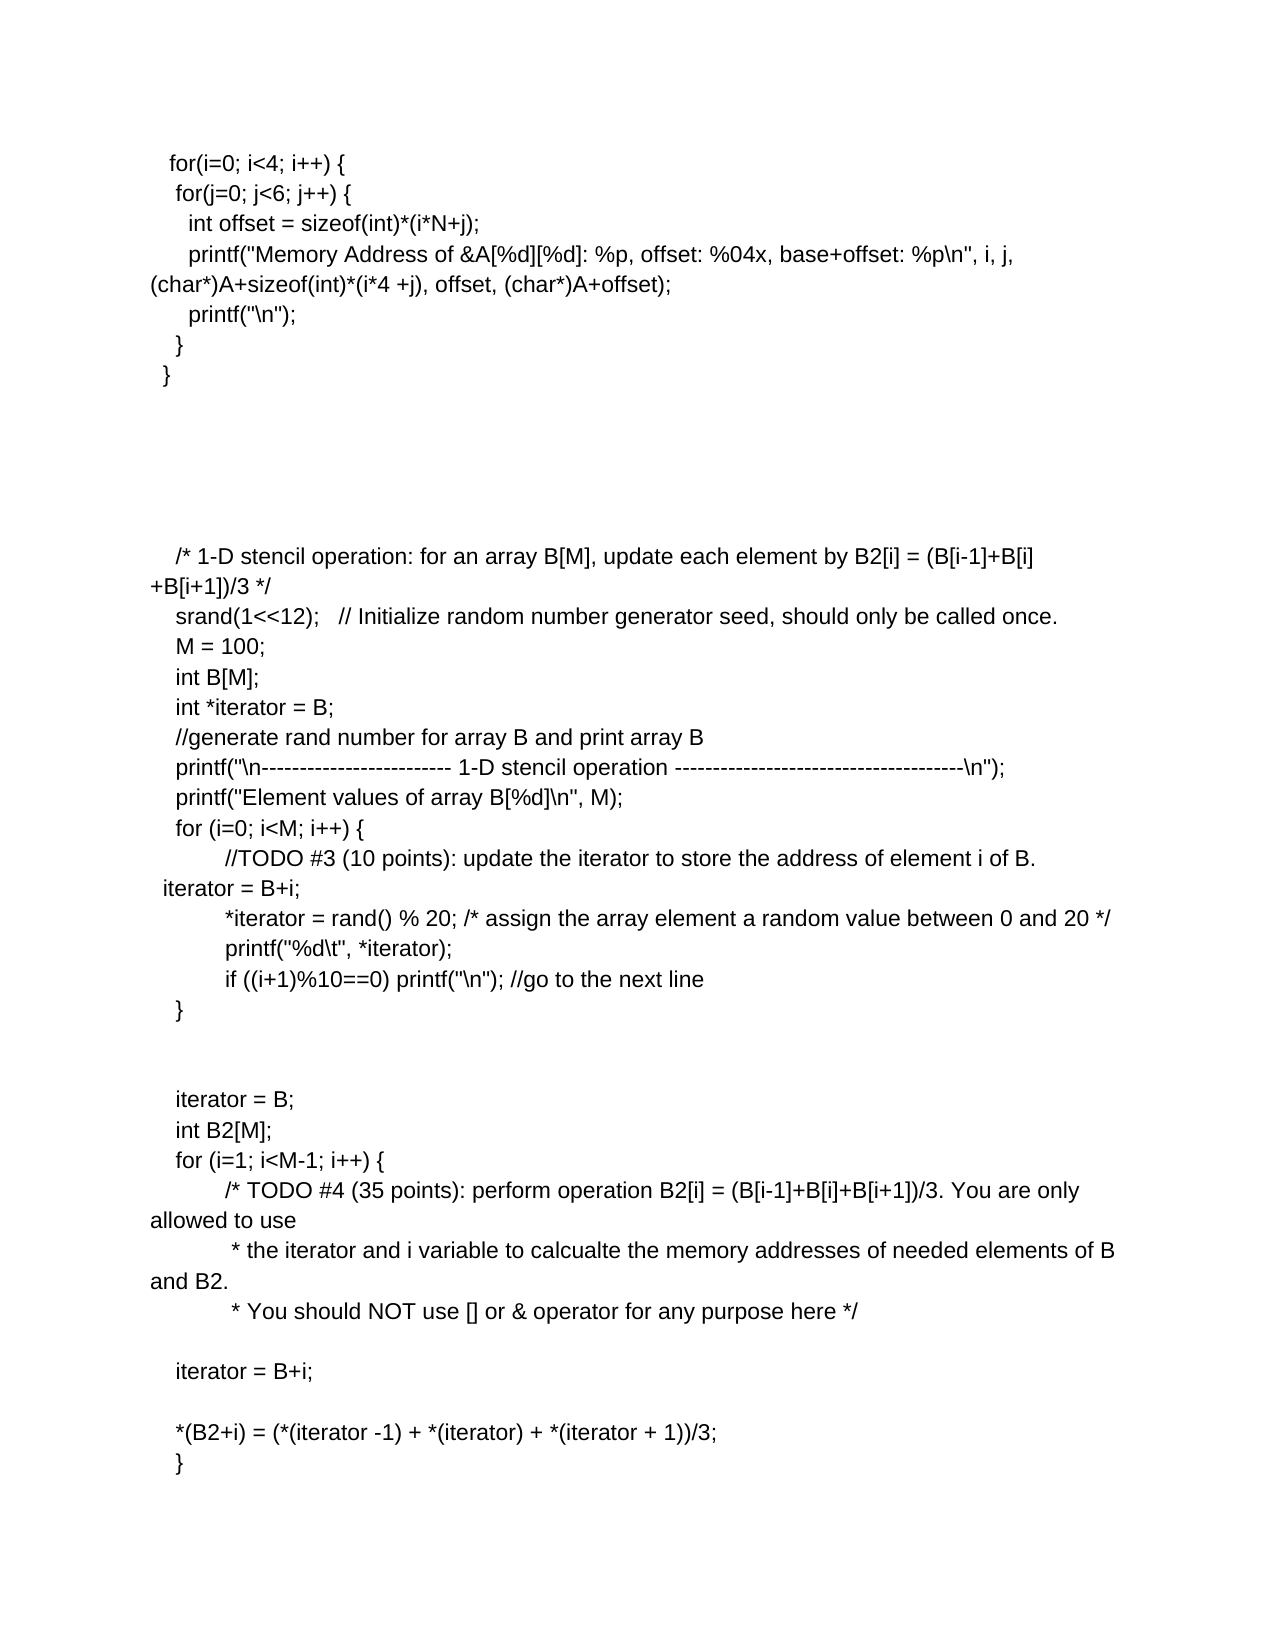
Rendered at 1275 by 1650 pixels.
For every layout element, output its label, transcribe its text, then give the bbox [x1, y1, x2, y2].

text } [150, 361, 1125, 388]
text int offset = sizeof(int)*(i*N+j); [150, 210, 1125, 237]
text printf("%d\t", *iterator); [150, 935, 1125, 962]
text printf("\n------------------------- 1-D stencil operation --------------------------------------\n"); [150, 754, 1125, 781]
text } [150, 1449, 1125, 1475]
text //TODO #3 (10 points): update the iterator to store the address of element i of B. [150, 845, 1125, 871]
text * the iterator and i variable to calcualte the memory addresses of needed elements of B and B2. [150, 1237, 1125, 1294]
text *iterator = rand() % 20; /* assign the array element a random value between 0 and 20 */ [150, 905, 1125, 932]
text srand(1<<12); // Initialize random number generator seed, should only be called once. [150, 603, 1125, 629]
text } [150, 331, 1125, 358]
text /* 1-D stencil operation: for an array B[M], update each element by B2[i] = (B[i-1]+B[i]+B[i+1])/3 */ [150, 543, 1125, 599]
text if ((i+1)%10==0) printf("\n"); //go to the next line [150, 966, 1125, 992]
text for (i=1; i<M-1; i++) { [150, 1147, 1125, 1173]
text /* TODO #4 (35 points): perform operation B2[i] = (B[i-1]+B[i]+B[i+1])/3. You are only allowed to use [150, 1177, 1125, 1234]
text iterator = B; [150, 1086, 1125, 1113]
text iterator = B+i; [150, 1358, 1125, 1385]
text *(B2+i) = (*(iterator -1) + *(iterator) + *(iterator + 1))/3; [150, 1419, 1125, 1445]
text //generate rand number for array B and print array B [150, 724, 1125, 750]
text for(j=0; j<6; j++) { [150, 180, 1125, 207]
text M = 100; [150, 633, 1125, 660]
text printf("Memory Address of &A[%d][%d]: %p, offset: %04x, base+offset: %p\n", i, j, (char*)A+sizeof(int)*(i*4 +j), offset, (char*)A+offset); [150, 241, 1125, 297]
text int B2[M]; [150, 1117, 1125, 1143]
text iterator = B+i; [150, 875, 1125, 901]
text int *iterator = B; [150, 694, 1125, 720]
text printf("Element values of array B[%d]\n", M); [150, 784, 1125, 811]
text for (i=0; i<M; i++) { [150, 814, 1125, 841]
text printf("\n"); [150, 301, 1125, 327]
text for(i=0; i<4; i++) { [150, 150, 1125, 176]
text } [150, 996, 1125, 1022]
text * You should NOT use [] or & operator for any purpose here */ [150, 1298, 1125, 1324]
text int B[M]; [150, 663, 1125, 690]
